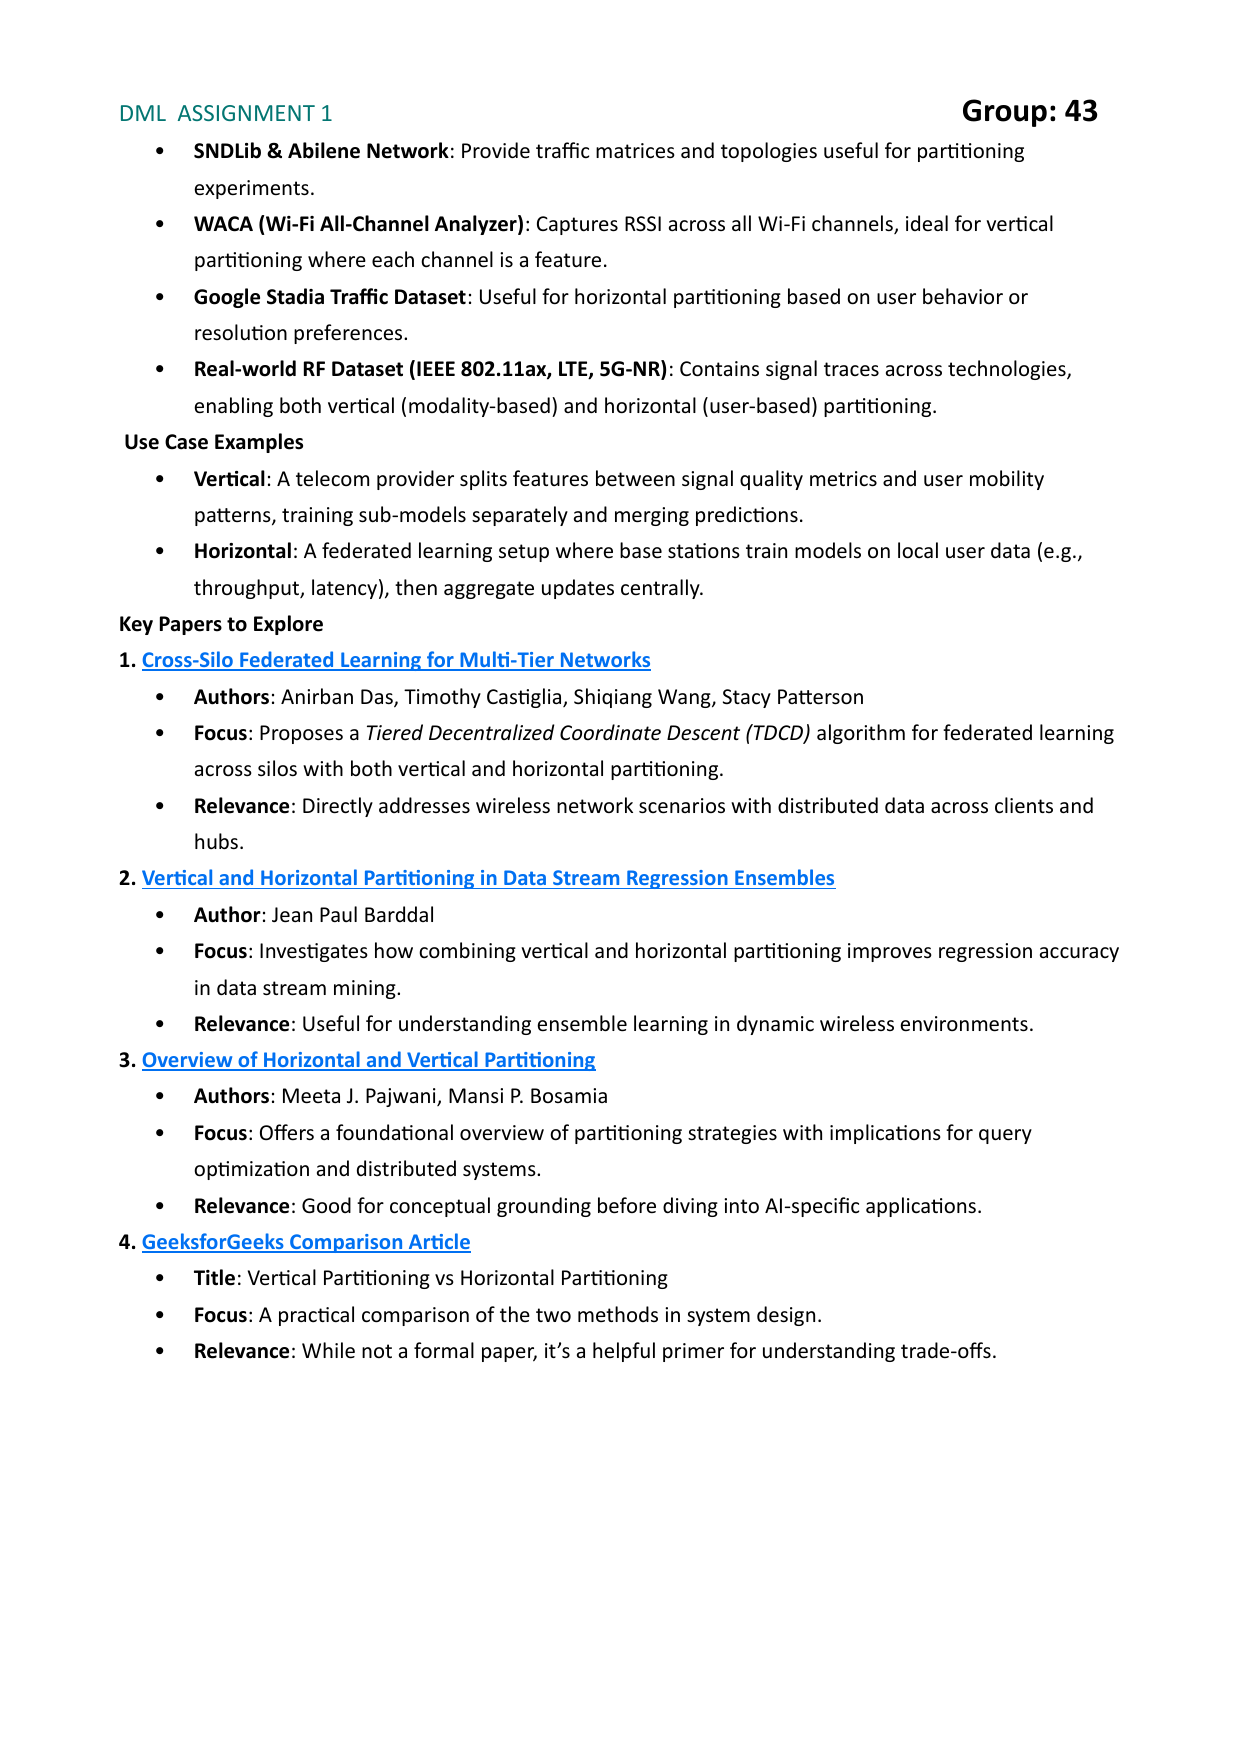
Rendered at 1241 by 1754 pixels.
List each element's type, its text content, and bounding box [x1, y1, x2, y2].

subtitle Key Papers to Explore [119, 609, 1121, 637]
subtitle Vertical: A telecom provider splits features between signal quality metrics and user mobility patterns, training sub-models separately and merging predictions. [156, 464, 1121, 528]
subtitle Focus: Proposes a Tiered Decentralized Coordinate Descent (TDCD) algorithm for federated learning across silos with both vertical and horizontal partitioning. [156, 718, 1121, 782]
subtitle Relevance: While not a formal paper, it’s a helpful primer for understanding trade-offs. [156, 1336, 1121, 1364]
subtitle Real-world RF Dataset (IEEE 802.11ax, LTE, 5G-NR): Contains signal traces across technologies, enabling both vertical (modality-based) and horizontal (user-based) partitioning. [156, 354, 1121, 419]
subtitle WACA (Wi-Fi All-Channel Analyzer): Captures RSSI across all Wi-Fi channels, ideal for vertical partitioning where each channel is a feature. [156, 209, 1121, 273]
subtitle Focus: Offers a foundational overview of partitioning strategies with implications for query optimization and distributed systems. [156, 1118, 1121, 1182]
subtitle 1. Cross-Silo Federated Learning for Multi-Tier Networks [119, 645, 1121, 673]
subtitle Author: Jean Paul Barddal [156, 900, 1121, 928]
subtitle Relevance: Directly addresses wireless network scenarios with distributed data across clients and hubs. [156, 791, 1121, 855]
subtitle Authors: Anirban Das, Timothy Castiglia, Shiqiang Wang, Stacy Patterson [156, 682, 1121, 710]
subtitle 3. Overview of Horizontal and Vertical Partitioning [119, 1045, 1121, 1073]
subtitle Relevance: Good for conceptual grounding before diving into AI-specific applications. [156, 1191, 1121, 1219]
subtitle Relevance: Useful for understanding ensemble learning in dynamic wireless environments. [156, 1009, 1121, 1037]
subtitle SNDLib & Abilene Network: Provide traffic matrices and topologies useful for partitioning experiments. [156, 136, 1121, 201]
subtitle Use Case Examples [119, 427, 1121, 455]
subtitle Focus: A practical comparison of the two methods in system design. [156, 1300, 1121, 1328]
subtitle Focus: Investigates how combining vertical and horizontal partitioning improves regression accuracy in data stream mining. [156, 936, 1121, 1001]
subtitle Title: Vertical Partitioning vs Horizontal Partitioning [156, 1263, 1121, 1291]
subtitle Google Stadia Traffic Dataset: Useful for horizontal partitioning based on user behavior or resolution preferences. [156, 282, 1121, 346]
subtitle 4. GeeksforGeeks Comparison Article [119, 1227, 1121, 1255]
subtitle Authors: Meeta J. Pajwani, Mansi P. Bosamia [156, 1082, 1121, 1110]
subtitle Horizontal: A federated learning setup where base stations train models on local user data (e.g., throughput, latency), then aggregate updates centrally. [156, 536, 1121, 601]
subtitle 2. Vertical and Horizontal Partitioning in Data Stream Regression Ensembles [119, 863, 1121, 892]
